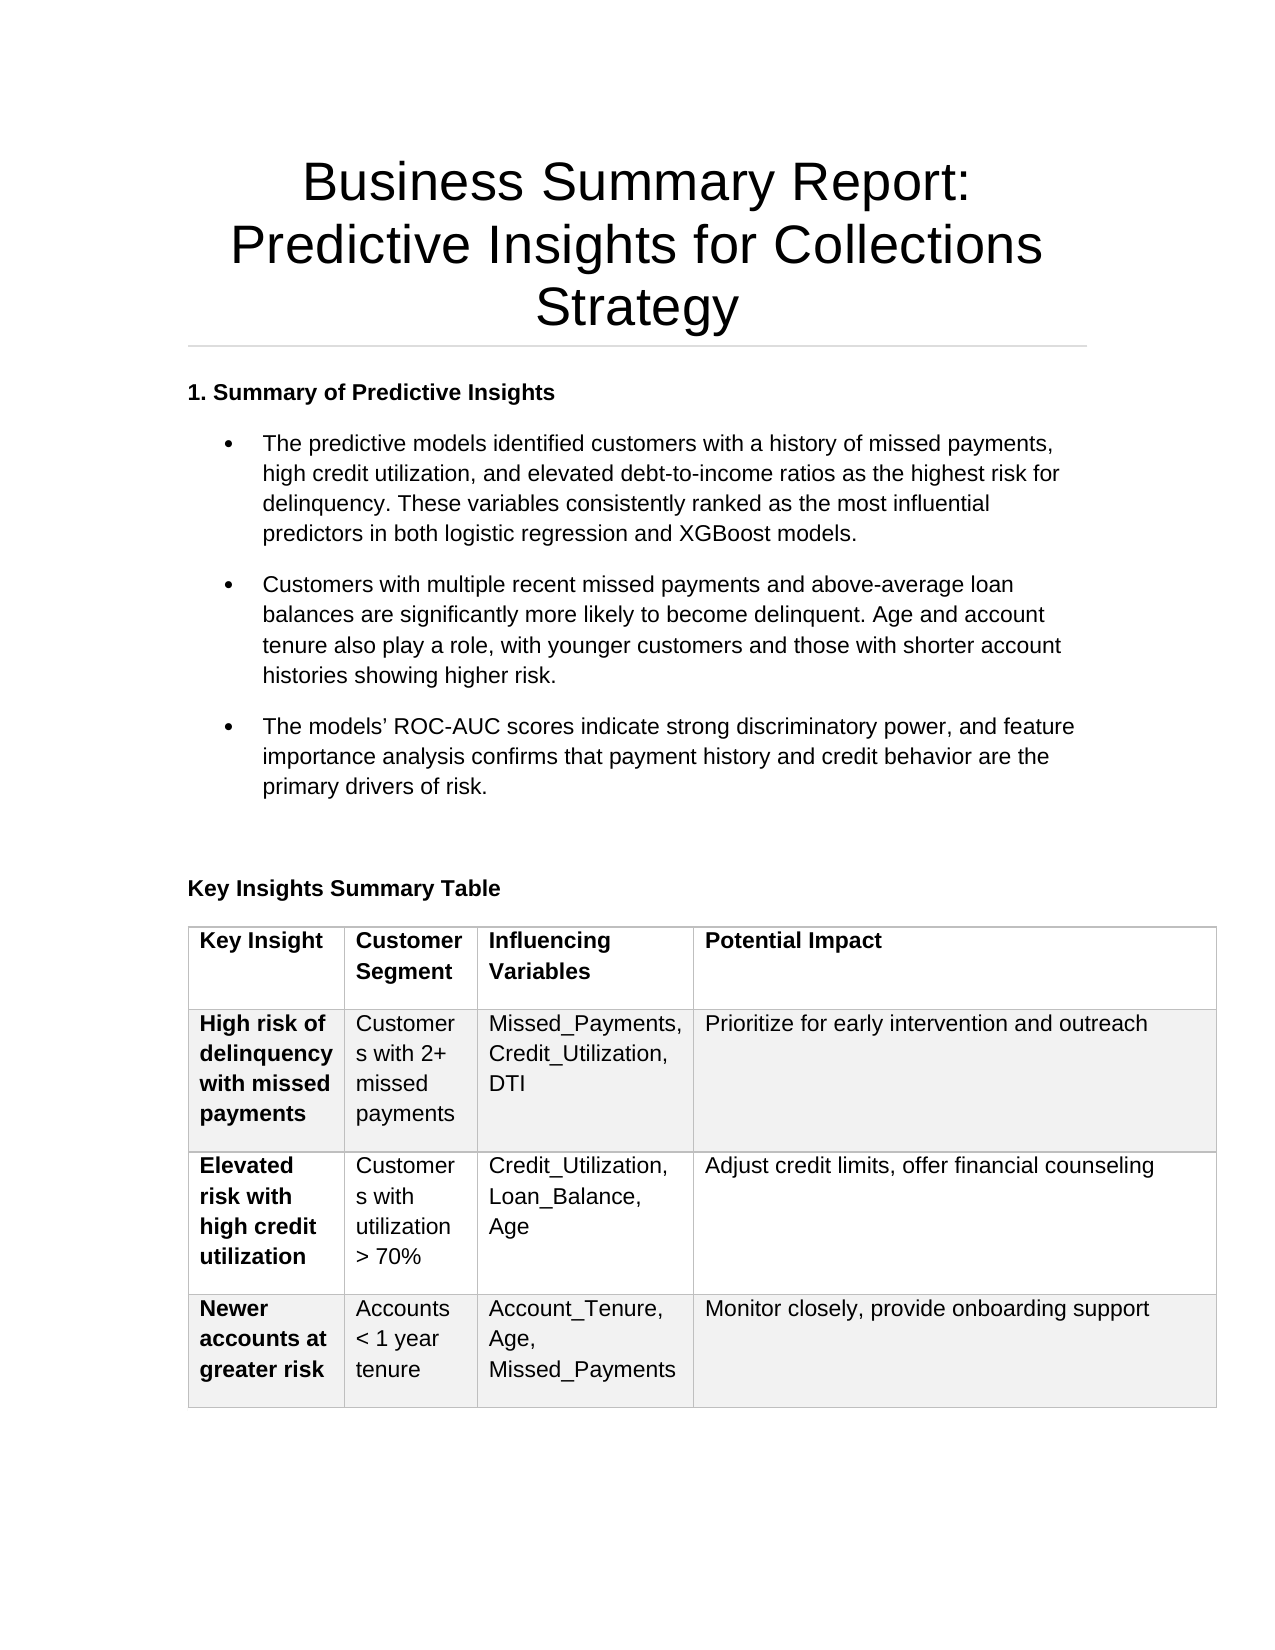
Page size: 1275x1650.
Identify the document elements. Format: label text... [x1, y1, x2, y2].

title Business Summary Report: Predictive Insights for Collections Strategy [187, 150, 1087, 347]
table_cell Elevated risk with high credit utilization [189, 1153, 344, 1294]
table_cell Customers with utilization > 70% [345, 1153, 477, 1294]
table_cell Missed_Payments, Credit_Utilization, DTI [478, 1010, 693, 1151]
table_header Key Insight [189, 928, 344, 1009]
list Customers with multiple recent missed payments and above-average loan balances are significantly more likely to become delinquent. Age and account tenure also play a role, with younger customers and those with shorter account histories showing higher risk. [225, 571, 1087, 688]
table_cell Newer accounts at greater risk [189, 1295, 344, 1407]
table_cell Prioritize for early intervention and outreach [694, 1010, 1216, 1151]
text Key Insights Summary Table [187, 875, 1087, 902]
table_cell Monitor closely, provide onboarding support [694, 1295, 1216, 1407]
table_header Customer Segment [345, 928, 477, 1009]
table_cell Accounts < 1 year tenure [345, 1295, 477, 1407]
text 1. Summary of Predictive Insights [187, 378, 1087, 405]
table_cell High risk of delinquency with missed payments [189, 1010, 344, 1151]
table_cell Customers with 2+ missed payments [345, 1010, 477, 1151]
table_cell Account_Tenure, Age, Missed_Payments [478, 1295, 693, 1407]
table_header Potential Impact [694, 928, 1216, 1009]
table_cell Credit_Utilization, Loan_Balance, Age [478, 1153, 693, 1294]
table_cell Adjust credit limits, offer financial counseling [694, 1153, 1216, 1294]
list The models’ ROC-AUC scores indicate strong discriminatory power, and feature importance analysis confirms that payment history and credit behavior are the primary drivers of risk. [225, 713, 1087, 800]
table_header Influencing Variables [478, 928, 693, 1009]
list The predictive models identified customers with a history of missed payments, high credit utilization, and elevated debt-to-income ratios as the highest risk for delinquency. These variables consistently ranked as the most influential predictors in both logistic regression and XGBoost models. [225, 429, 1087, 547]
